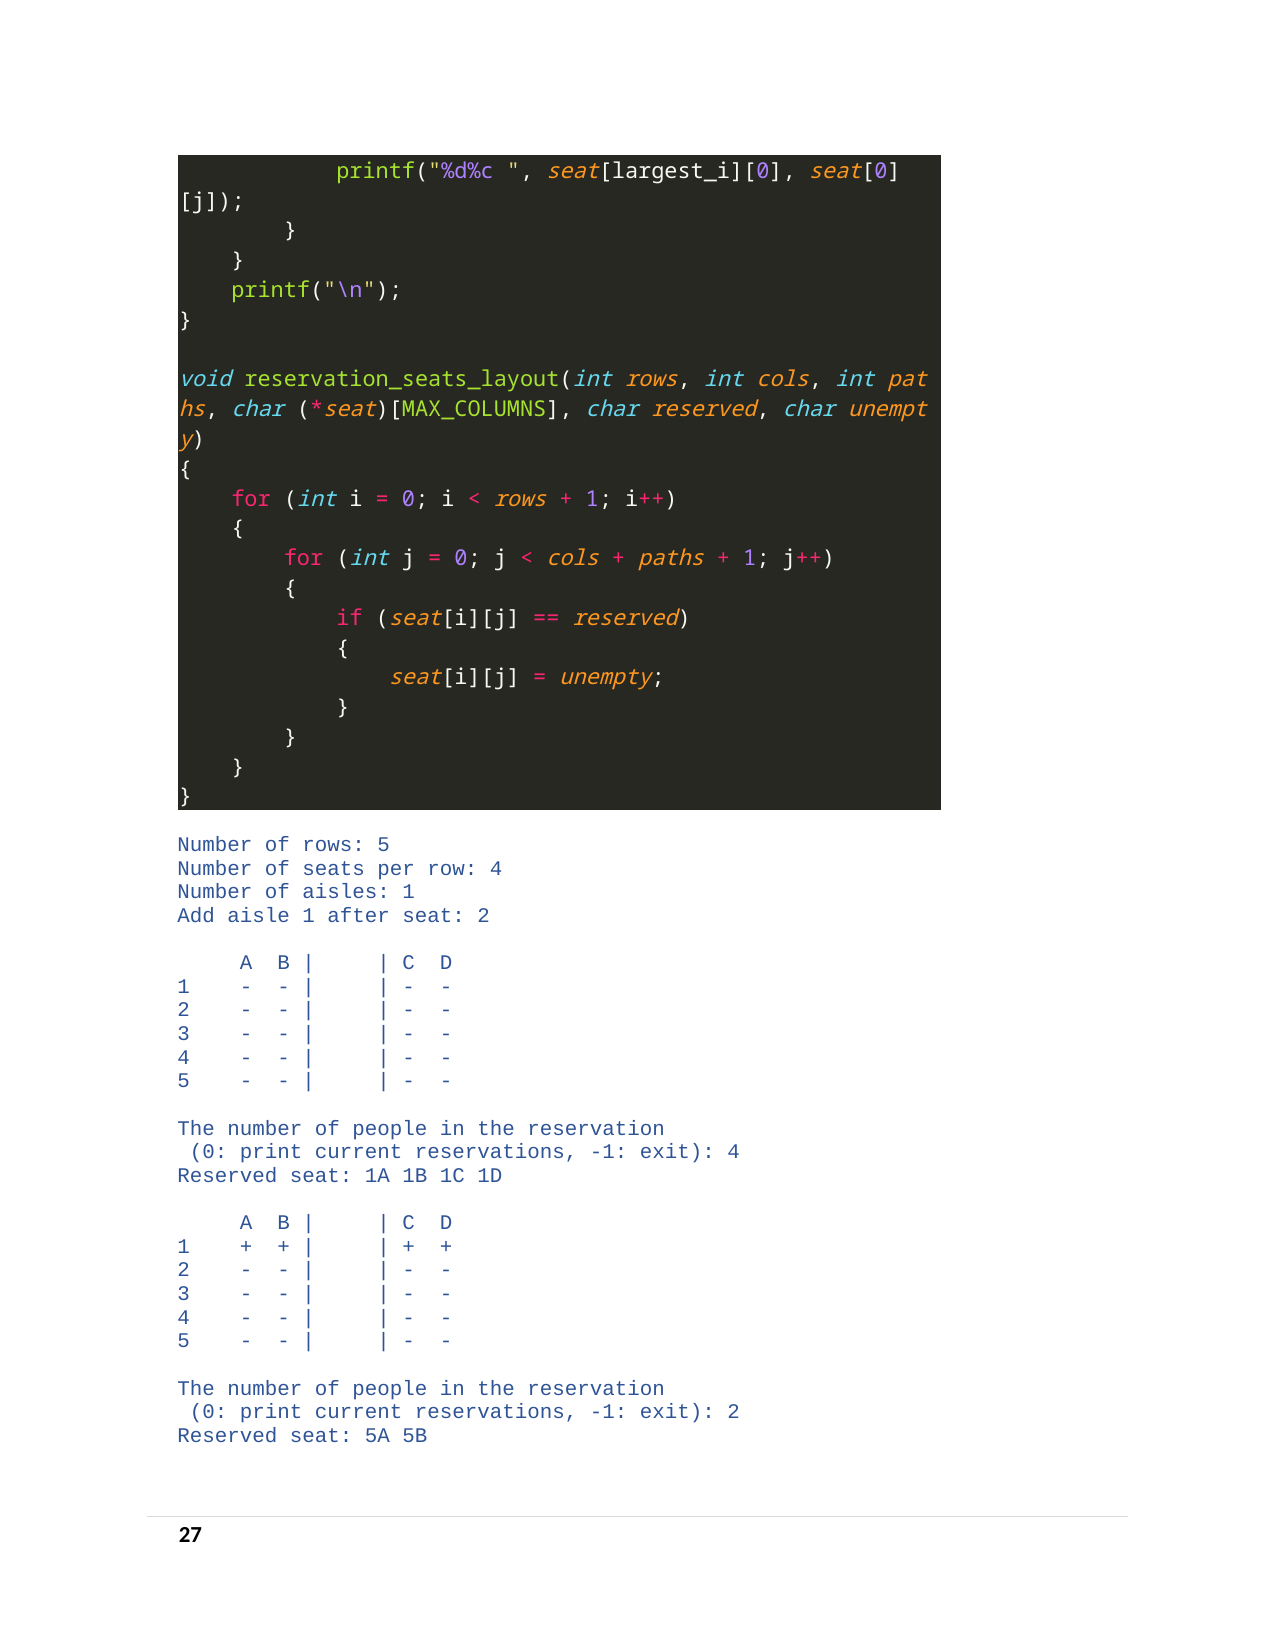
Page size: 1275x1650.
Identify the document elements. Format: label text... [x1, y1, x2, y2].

text } [178, 721, 941, 751]
text Number of seats per row: 4 [177, 857, 942, 881]
text (0: print current reservations, -1: exit): 4 [177, 1141, 942, 1165]
text void reservation_seats_layout(int rows, int cols, int paths, char (*seat)[MAX_COLUMNS], char reserved, char unempty) [178, 363, 941, 453]
text } [178, 244, 941, 274]
text Number of aisles: 1 [177, 881, 942, 905]
text seat[i][j] = unempty; [178, 661, 941, 691]
text Add aisle 1 after seat: 2 [177, 905, 942, 928]
text { [178, 572, 941, 602]
text 4 - - | | - - [177, 1307, 942, 1330]
text 5 - - | | - - [177, 1330, 942, 1354]
text printf("%d%c ", seat[largest_i][0], seat[0][j]); [178, 155, 941, 214]
text } [178, 304, 941, 333]
text Reserved seat: 1A 1B 1C 1D [177, 1165, 942, 1188]
text A B | | C D [177, 952, 942, 976]
text { [178, 512, 941, 542]
text 3 - - | | - - [177, 1283, 942, 1307]
text 5 - - | | - - [177, 1070, 942, 1094]
text printf("\n"); [178, 274, 941, 304]
text } [178, 214, 941, 244]
text 1 - - | | - - [177, 976, 942, 999]
text } [178, 751, 941, 780]
text 2 - - | | - - [177, 999, 942, 1023]
text { [178, 631, 941, 661]
text 4 - - | | - - [177, 1047, 942, 1070]
text The number of people in the reservation [177, 1378, 942, 1401]
text The number of people in the reservation [177, 1118, 942, 1141]
text 3 - - | | - - [177, 1023, 942, 1047]
text for (int j = 0; j < cols + paths + 1; j++) [178, 542, 941, 572]
text 1 + + | | + + [177, 1236, 942, 1259]
text Reserved seat: 5A 5B [177, 1425, 942, 1449]
text for (int i = 0; i < rows + 1; i++) [178, 482, 941, 512]
text } [178, 691, 941, 721]
text 2 - - | | - - [177, 1259, 942, 1283]
text A B | | C D [177, 1212, 942, 1236]
text { [178, 453, 941, 482]
text } [178, 780, 941, 810]
text Number of rows: 5 [177, 834, 942, 857]
text (0: print current reservations, -1: exit): 2 [177, 1401, 942, 1425]
text if (seat[i][j] == reserved) [178, 602, 941, 631]
